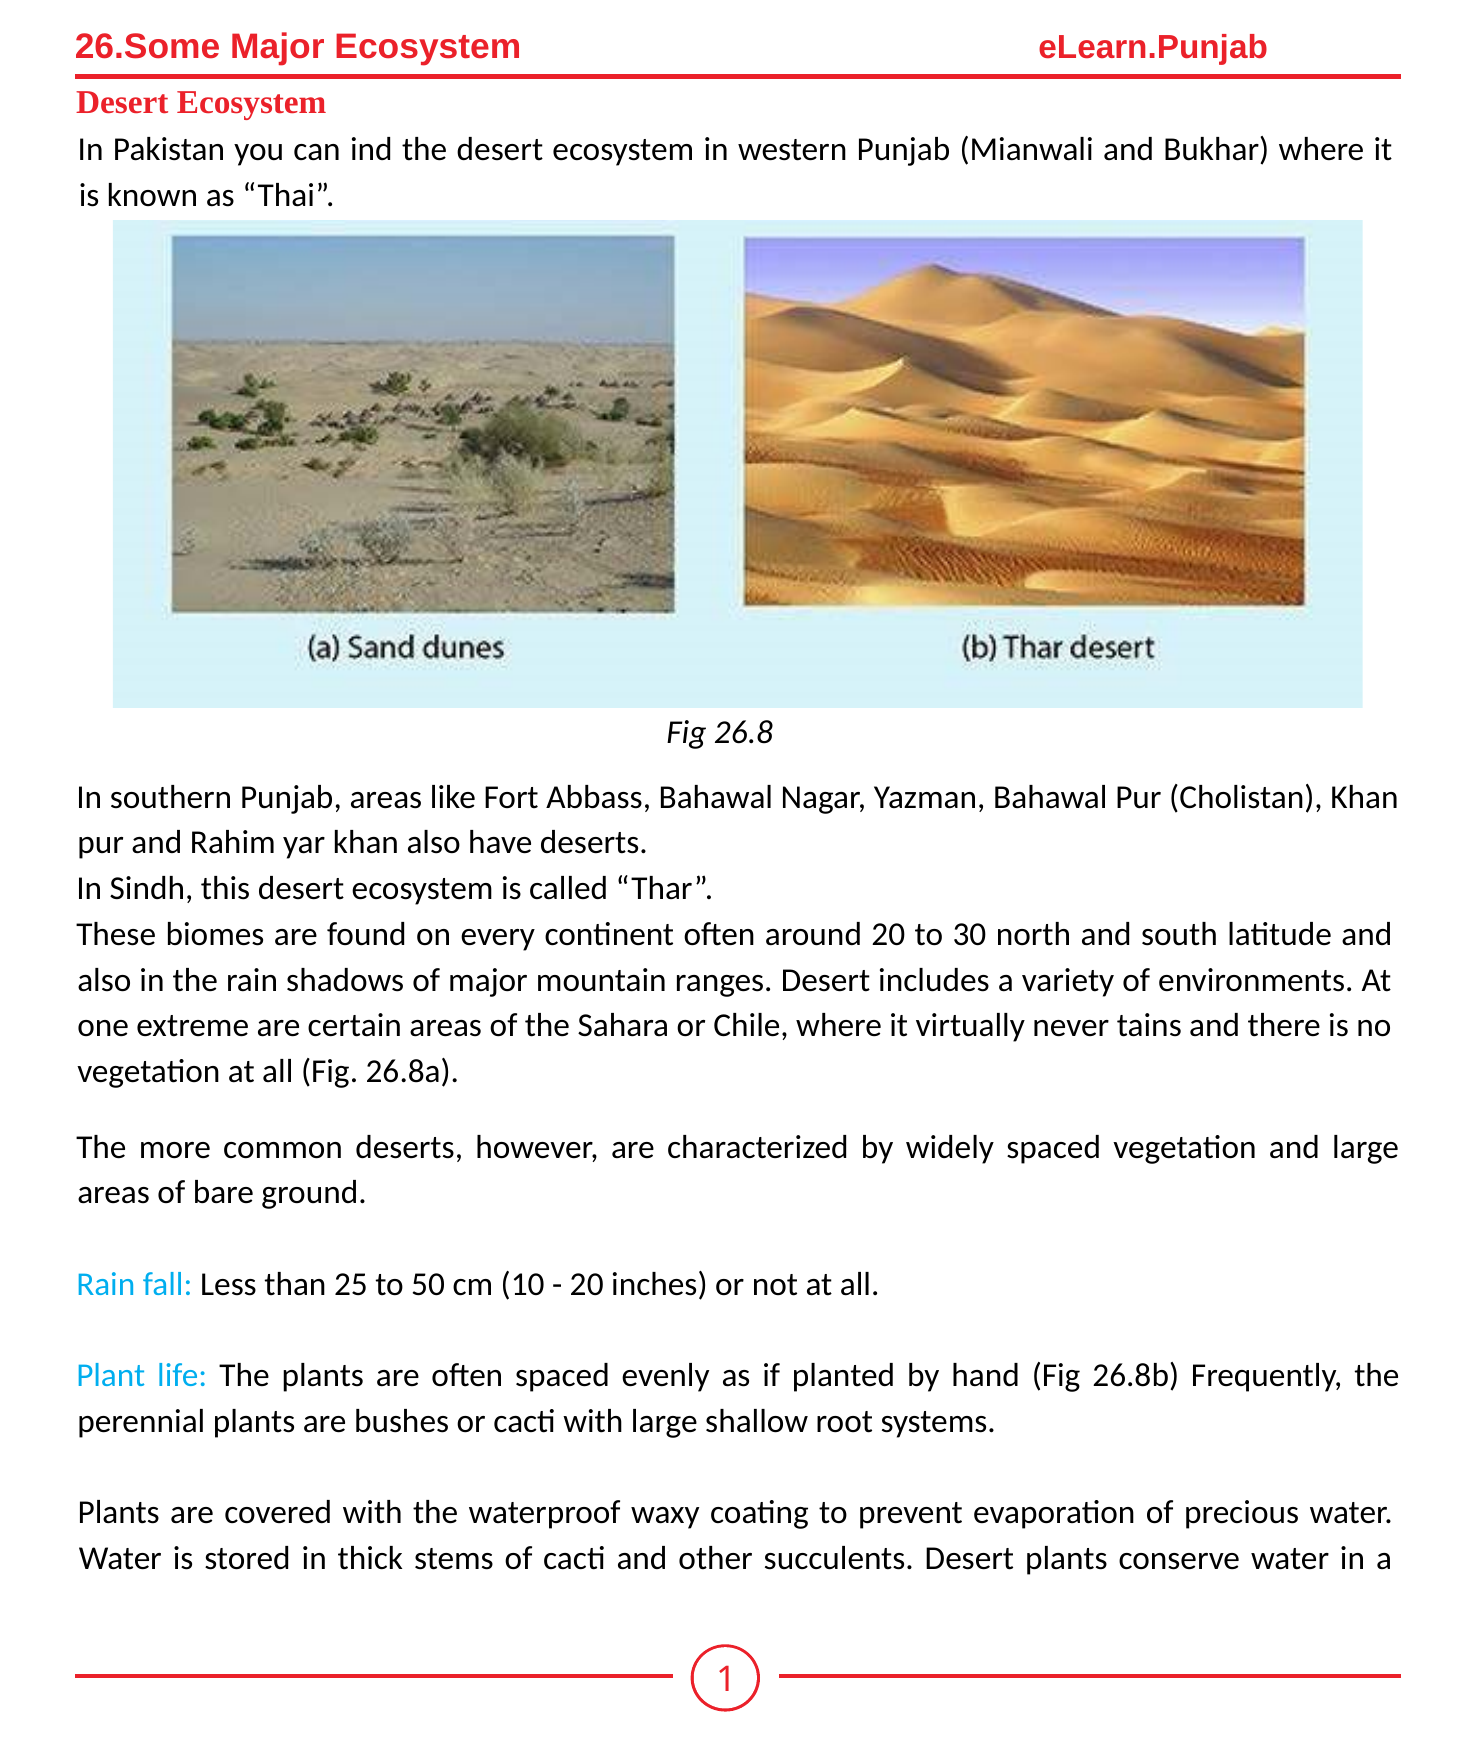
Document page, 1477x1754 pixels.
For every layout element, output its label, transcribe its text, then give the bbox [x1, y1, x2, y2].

picture [112, 220, 1363, 708]
text Rain fall: Less than 25 to 50 cm (10 - 20 inches) or not at all. [76, 1263, 1401, 1303]
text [77, 1491, 1394, 1578]
text In Sindh, this desert ecosystem is called “Thar”. [76, 867, 1401, 908]
text The more common deserts, however, are characterized by widely spaced vegetation and large areas of bare ground. [76, 1126, 1401, 1212]
text Fig 26.8 [74, 711, 1368, 751]
subtitle Desert Ecosystem [76, 79, 1402, 121]
text In southern Punjab, areas like Fort Abbass, Bahawal Nagar, Yazman, Bahawal Pur (Cholistan), Khan pur and Rahim yar khan also have deserts. [76, 776, 1401, 862]
text Plant life: The plants are often spaced evenly as if planted by hand (Fig 26.8b) Frequently, the perennial plants are bushes or cacti with large shallow root systems. [76, 1354, 1401, 1441]
text In Pakistan you can ind the desert ecosystem in western Punjab (Mianwali and Bukhar) where it is known as “Thai”. [77, 128, 1394, 214]
text These biomes are found on every continent often around 20 to 30 north and south latitude and also in the rain shadows of major mountain ranges. Desert includes a variety of environments. At one extreme are certain areas of the Sahara or Chile, where it virtually never tains and there is no vegetation at all (Fig. 26.8a). [76, 913, 1394, 1090]
